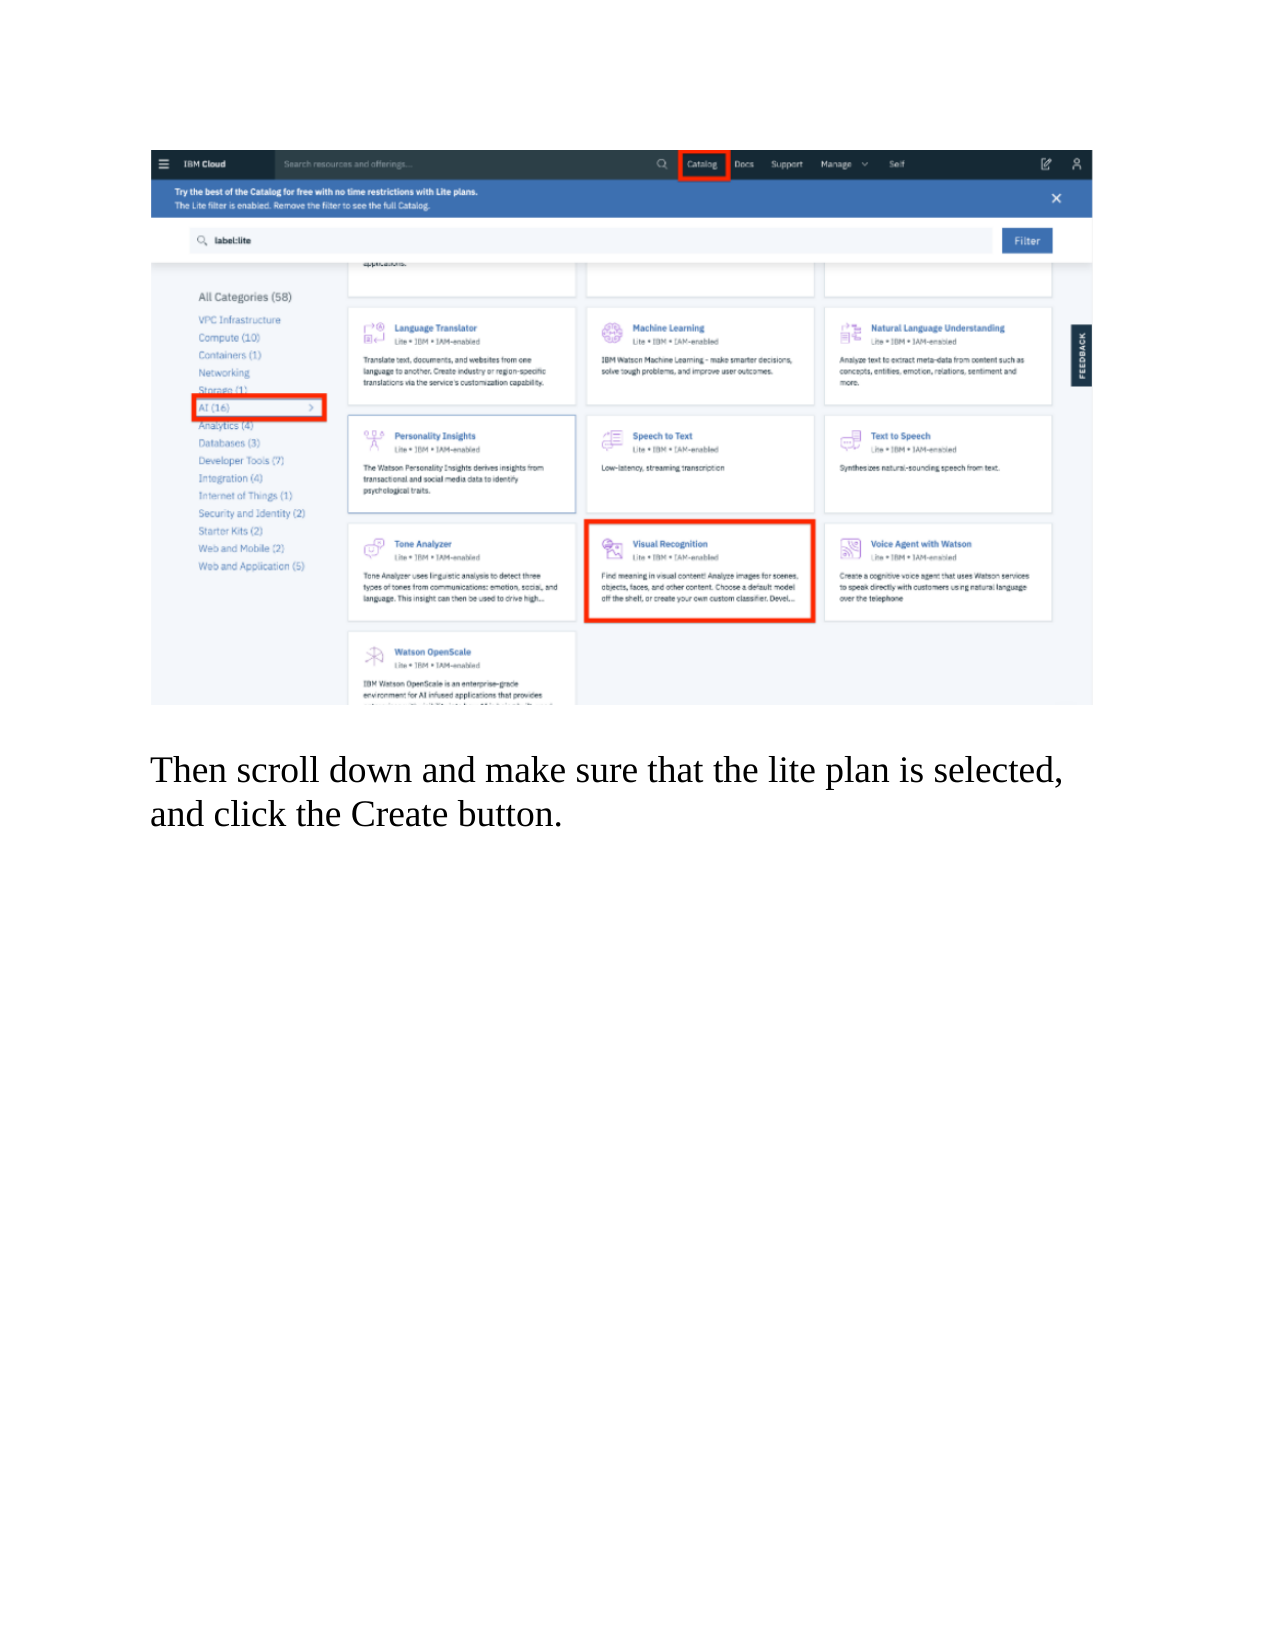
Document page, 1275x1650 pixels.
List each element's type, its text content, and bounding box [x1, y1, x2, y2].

text Then scroll down and make sure that the lite plan is selected, and click the Create button. [150, 748, 1125, 834]
